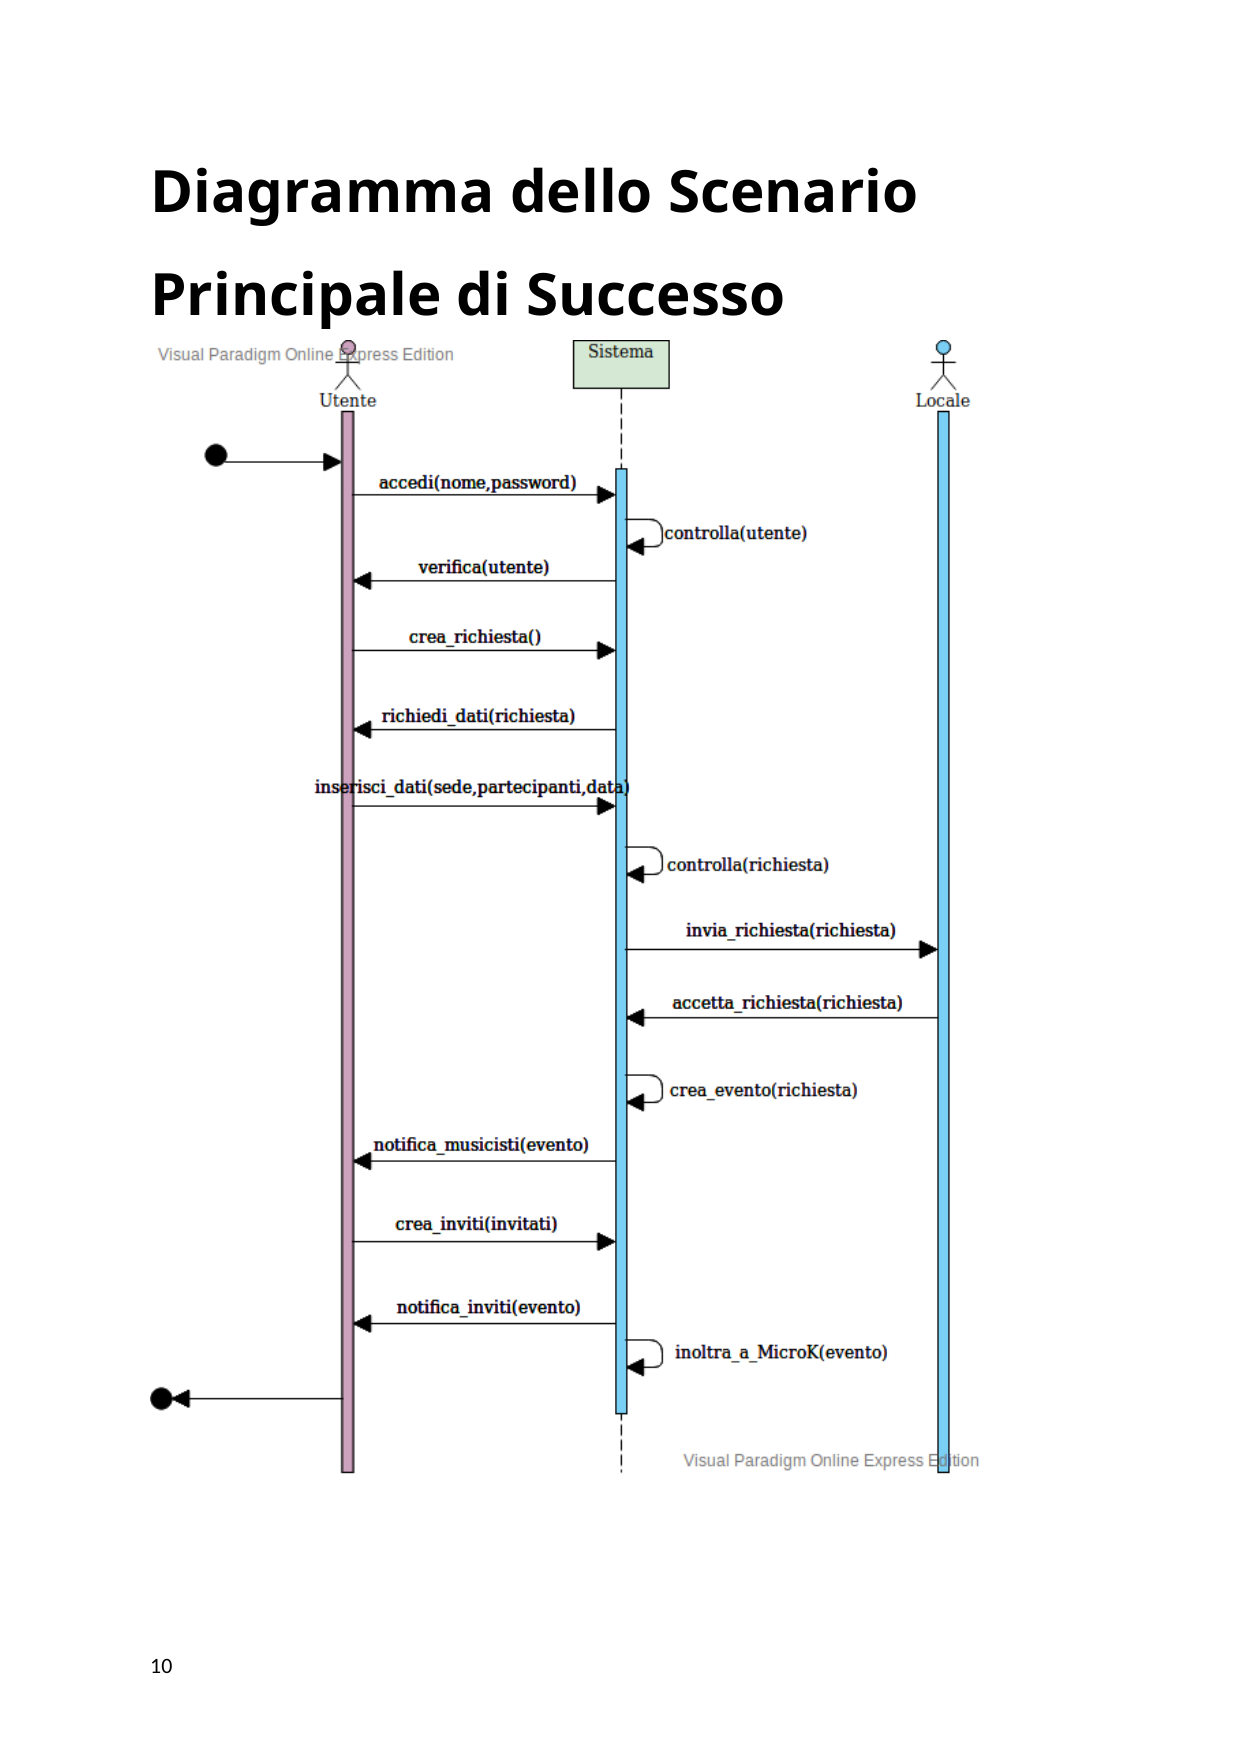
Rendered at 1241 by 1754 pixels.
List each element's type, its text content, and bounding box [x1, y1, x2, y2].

picture [150, 340, 988, 1476]
